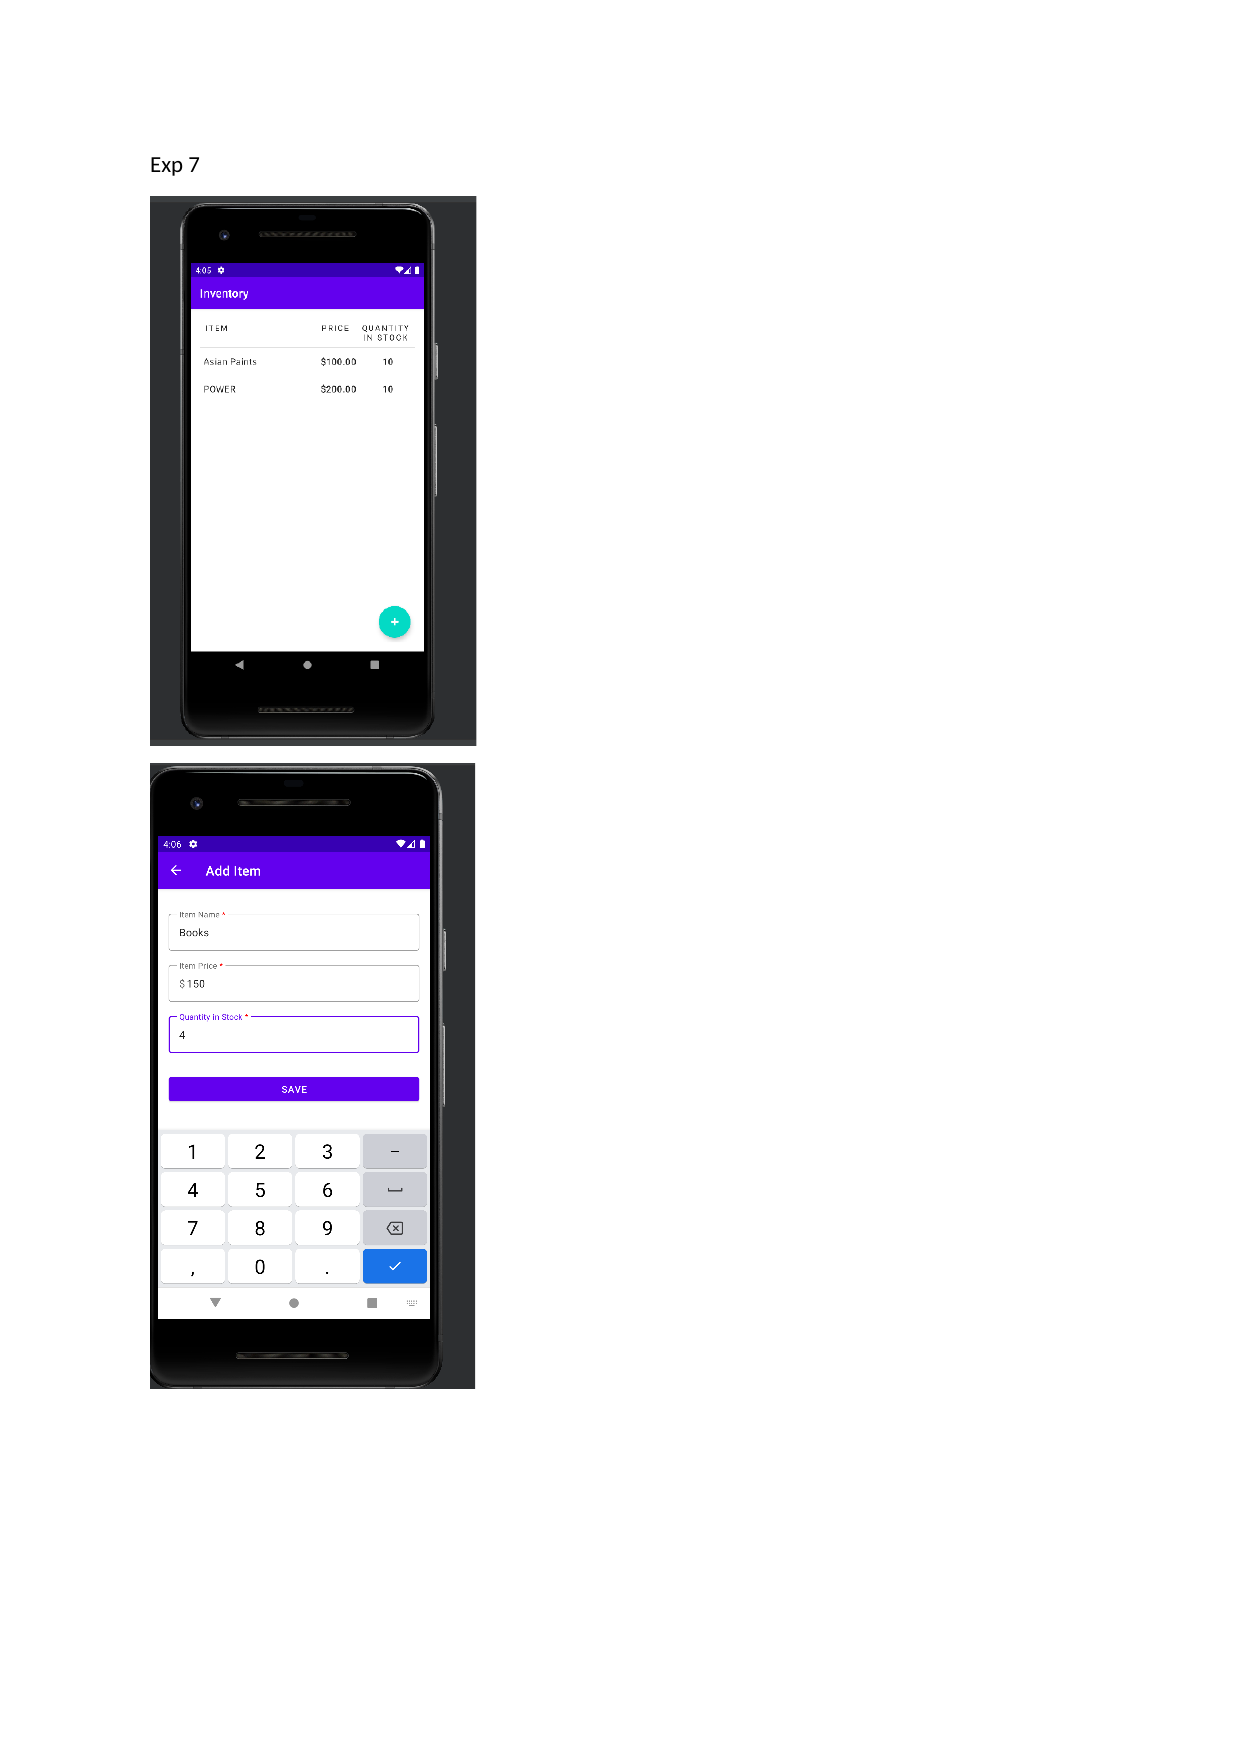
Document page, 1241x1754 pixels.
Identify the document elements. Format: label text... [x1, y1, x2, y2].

picture [150, 763, 476, 1389]
text Exp 7 [150, 150, 1090, 178]
picture [150, 196, 477, 746]
